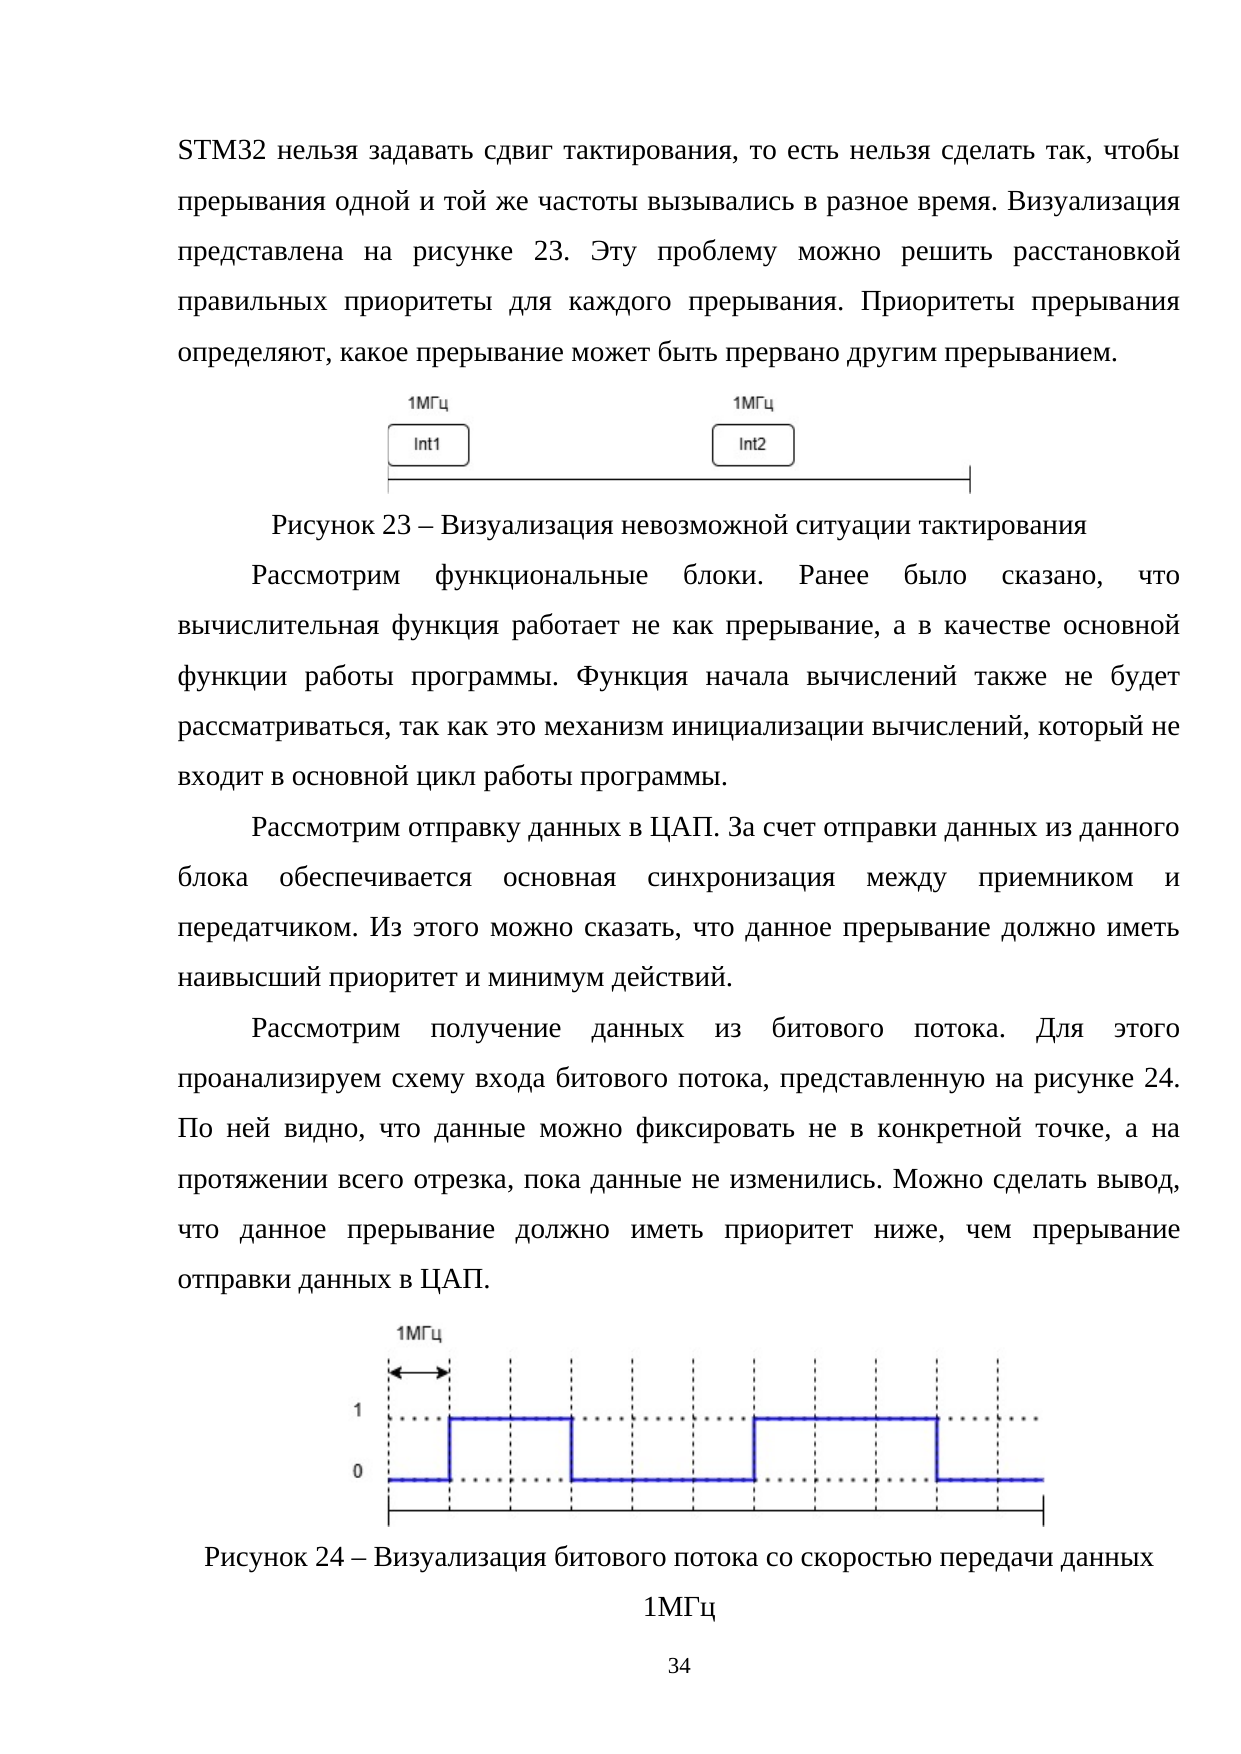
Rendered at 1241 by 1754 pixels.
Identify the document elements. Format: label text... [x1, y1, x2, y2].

picture [312, 1311, 1046, 1527]
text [177, 132, 1181, 367]
text Рассмотрим получение данных из битового потока. Для этого проанализируем схему входа битового потока, представленную на рисунке 24. По ней видно, что данные можно фиксировать не в конкретной точке, а на протяжении всего отрезка, пока данные не изменились. Можно сделать вывод, что данное прерывание должно иметь приоритет ниже, чем прерывание отправки данных в ЦАП. [177, 1010, 1181, 1295]
text Рисунок 23 – Визуализация невозможной ситуации тактирования [177, 507, 1181, 540]
picture [387, 384, 971, 494]
text Рассмотрим функциональные блоки. Ранее было сказано, что вычислительная функция работает не как прерывание, а в качестве основной функции работы программы. Функция начала вычислений также не будет рассматриваться, так как это механизм инициализации вычислений, который не входит в основной цикл работы программы. [177, 557, 1181, 792]
text Рассмотрим отправку данных в ЦАП. За счет отправки данных из данного блока обеспечивается основная синхронизация между приемником и передатчиком. Из этого можно сказать, что данное прерывание должно иметь наивысший приоритет и минимум действий. [177, 809, 1181, 993]
text Рисунок 24 – Визуализация битового потока со скоростью передачи данных 1МГц [177, 1539, 1181, 1623]
